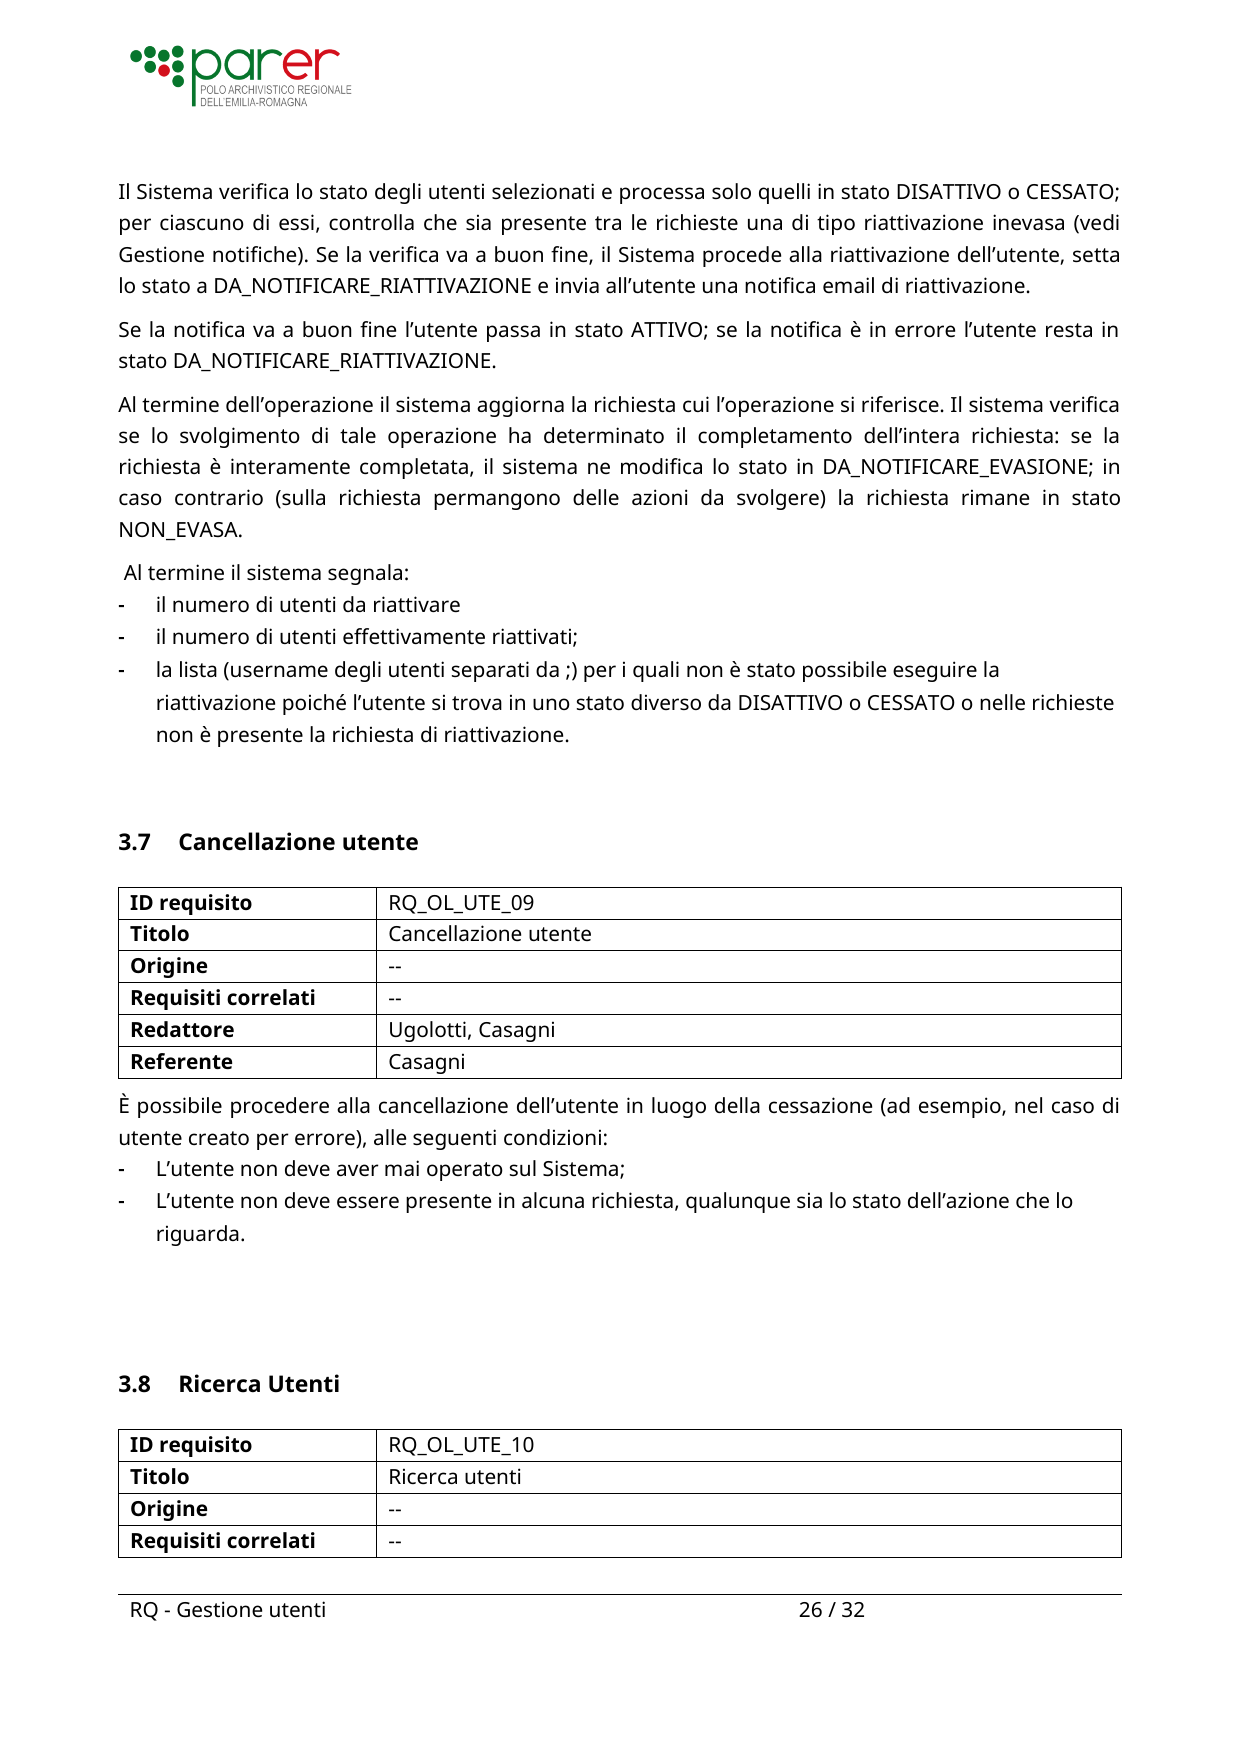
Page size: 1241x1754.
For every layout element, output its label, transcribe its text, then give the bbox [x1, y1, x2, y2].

table_cell Requisiti correlati [119, 1526, 376, 1557]
table_header RQ_OL_UTE_10 [377, 1430, 1121, 1461]
list L’utente non deve essere presente in alcuna richiesta, qualunque sia lo stato dell’azione che lo riguarda. [118, 1187, 1122, 1248]
table_header ID requisito [119, 1430, 376, 1461]
list il numero di utenti effettivamente riattivati; [118, 622, 1122, 651]
table_cell Ricerca utenti [377, 1462, 1121, 1493]
table_cell Origine [119, 951, 376, 982]
text È possibile procedere alla cancellazione dell’utente in luogo della cessazione (ad esempio, nel caso di utente creato per errore), alle seguenti condizioni: [118, 1091, 1122, 1151]
table_cell -- [377, 1494, 1121, 1525]
table_cell Origine [119, 1494, 376, 1525]
table_header ID requisito [119, 888, 376, 918]
text Al termine il sistema segnala: [118, 558, 1122, 587]
table_cell Redattore [119, 1015, 376, 1046]
text Se la notifica va a buon fine l’utente passa in stato ATTIVO; se la notifica è in errore l’utente resta in stato DA_NOTIFICARE_RIATTIVAZIONE. [118, 315, 1122, 374]
subtitle Cancellazione utente [118, 826, 1122, 857]
list la lista (username degli utenti separati da ;) per i quali non è stato possibile eseguire la riattivazione poiché l’utente si trova in uno stato diverso da DISATTIVO o CESSATO o nelle richieste non è presente la richiesta di riattivazione. [118, 655, 1122, 749]
text Al termine dell’operazione il sistema aggiorna la richiesta cui l’operazione si riferisce. Il sistema verifica se lo svolgimento di tale operazione ha determinato il completamento dell’intera richiesta: se la richiesta è interamente completata, il sistema ne modifica lo stato in DA_NOTIFICARE_EVASIONE; in caso contrario (sulla richiesta permangono delle azioni da svolgere) la richiesta rimane in stato NON_EVASA. [118, 390, 1122, 543]
table_cell Casagni [377, 1047, 1121, 1078]
table_cell -- [377, 951, 1121, 982]
table_cell Referente [119, 1047, 376, 1078]
table_header RQ_OL_UTE_09 [377, 888, 1121, 918]
text Il Sistema verifica lo stato degli utenti selezionati e processa solo quelli in stato DISATTIVO o CESSATO; per ciascuno di essi, controlla che sia presente tra le richieste una di tipo riattivazione inevasa (vedi Gestione notifiche). Se la verifica va a buon fine, il Sistema procede alla riattivazione dell’utente, setta lo stato a DA_NOTIFICARE_RIATTIVAZIONE e invia all’utente una notifica email di riattivazione. [118, 177, 1122, 299]
list il numero di utenti da riattivare [118, 590, 1122, 618]
list L’utente non deve aver mai operato sul Sistema; [118, 1154, 1122, 1182]
table_cell -- [377, 983, 1121, 1014]
table_cell Cancellazione utente [377, 920, 1121, 950]
table_cell Requisiti correlati [119, 983, 376, 1014]
table_cell Titolo [119, 1462, 376, 1493]
subtitle Ricerca Utenti [118, 1368, 1122, 1400]
table_cell Titolo [119, 920, 376, 950]
table_cell -- [377, 1526, 1121, 1557]
table_cell Ugolotti, Casagni [377, 1015, 1121, 1046]
picture [129, 43, 355, 110]
